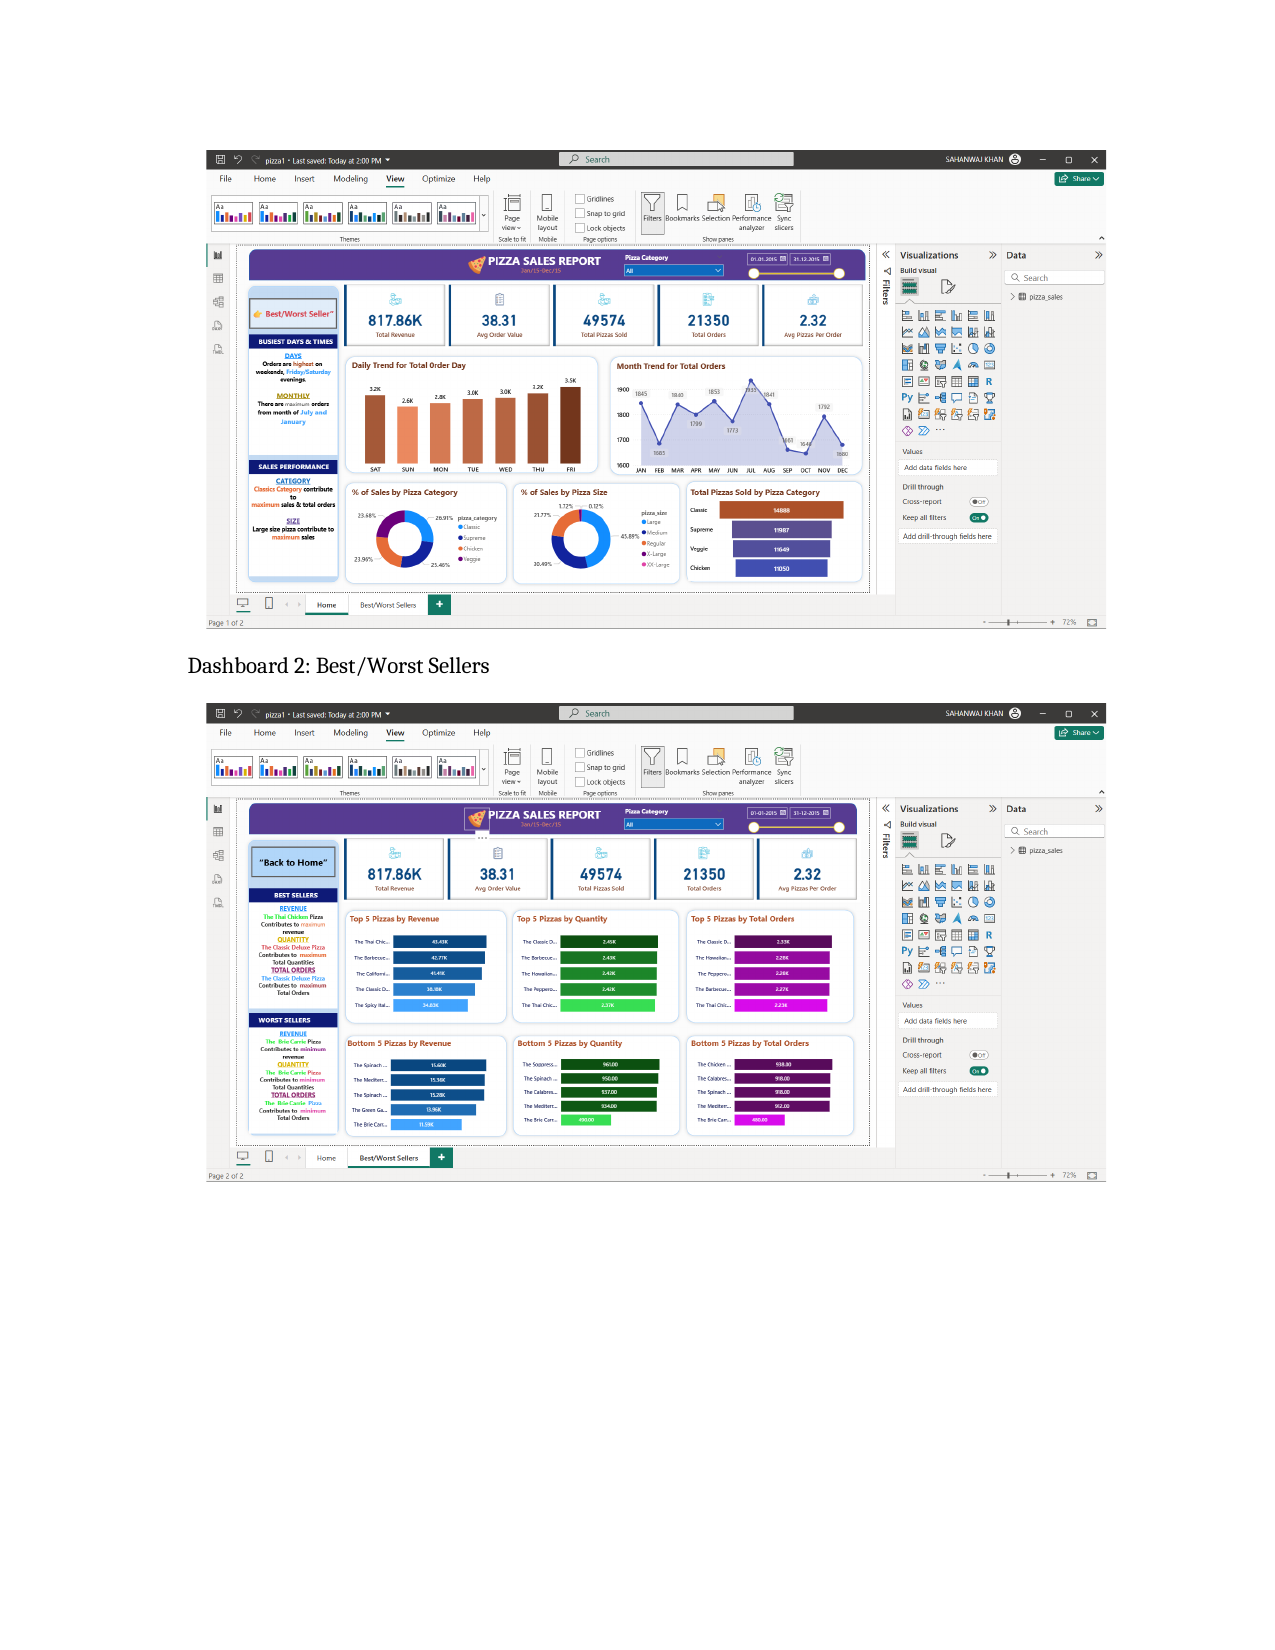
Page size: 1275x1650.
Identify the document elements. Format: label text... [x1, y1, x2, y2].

picture [206, 150, 1107, 629]
text Dashboard 2: Best/Worst Sellers [187, 653, 1087, 679]
picture [206, 703, 1107, 1182]
